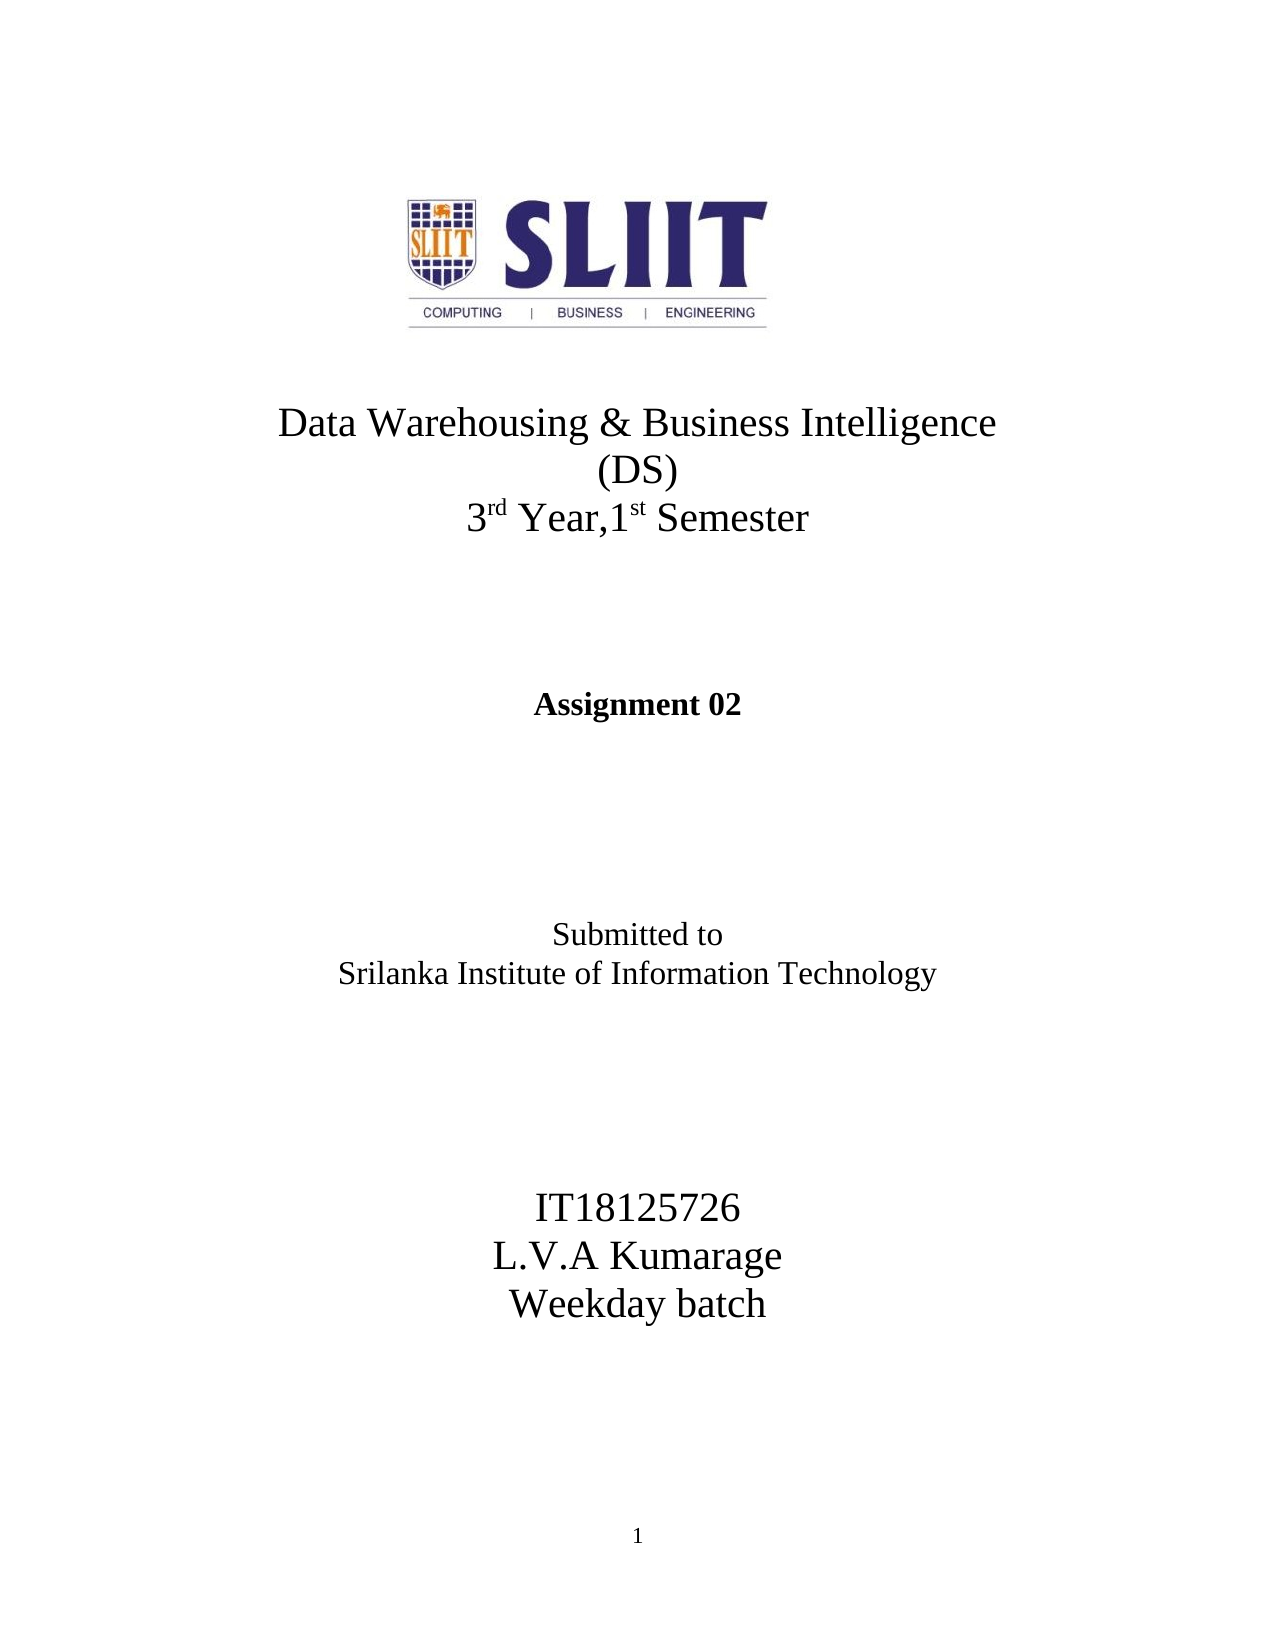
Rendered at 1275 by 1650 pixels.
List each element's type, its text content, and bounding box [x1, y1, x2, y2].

text Srilanka Institute of Information Technology [150, 953, 1125, 991]
text Submitted to [150, 914, 1125, 953]
picture [405, 195, 773, 339]
text IT18125726 [150, 1183, 1125, 1231]
text Data Warehousing & Business Intelligence [150, 397, 1125, 445]
text L.V.A Kumarage [150, 1231, 1125, 1279]
text Assignment 02 [150, 684, 1125, 723]
text (DS) [150, 445, 1125, 493]
text 3rd Year,1st Semester [150, 493, 1125, 541]
text Weekday batch [150, 1279, 1125, 1327]
